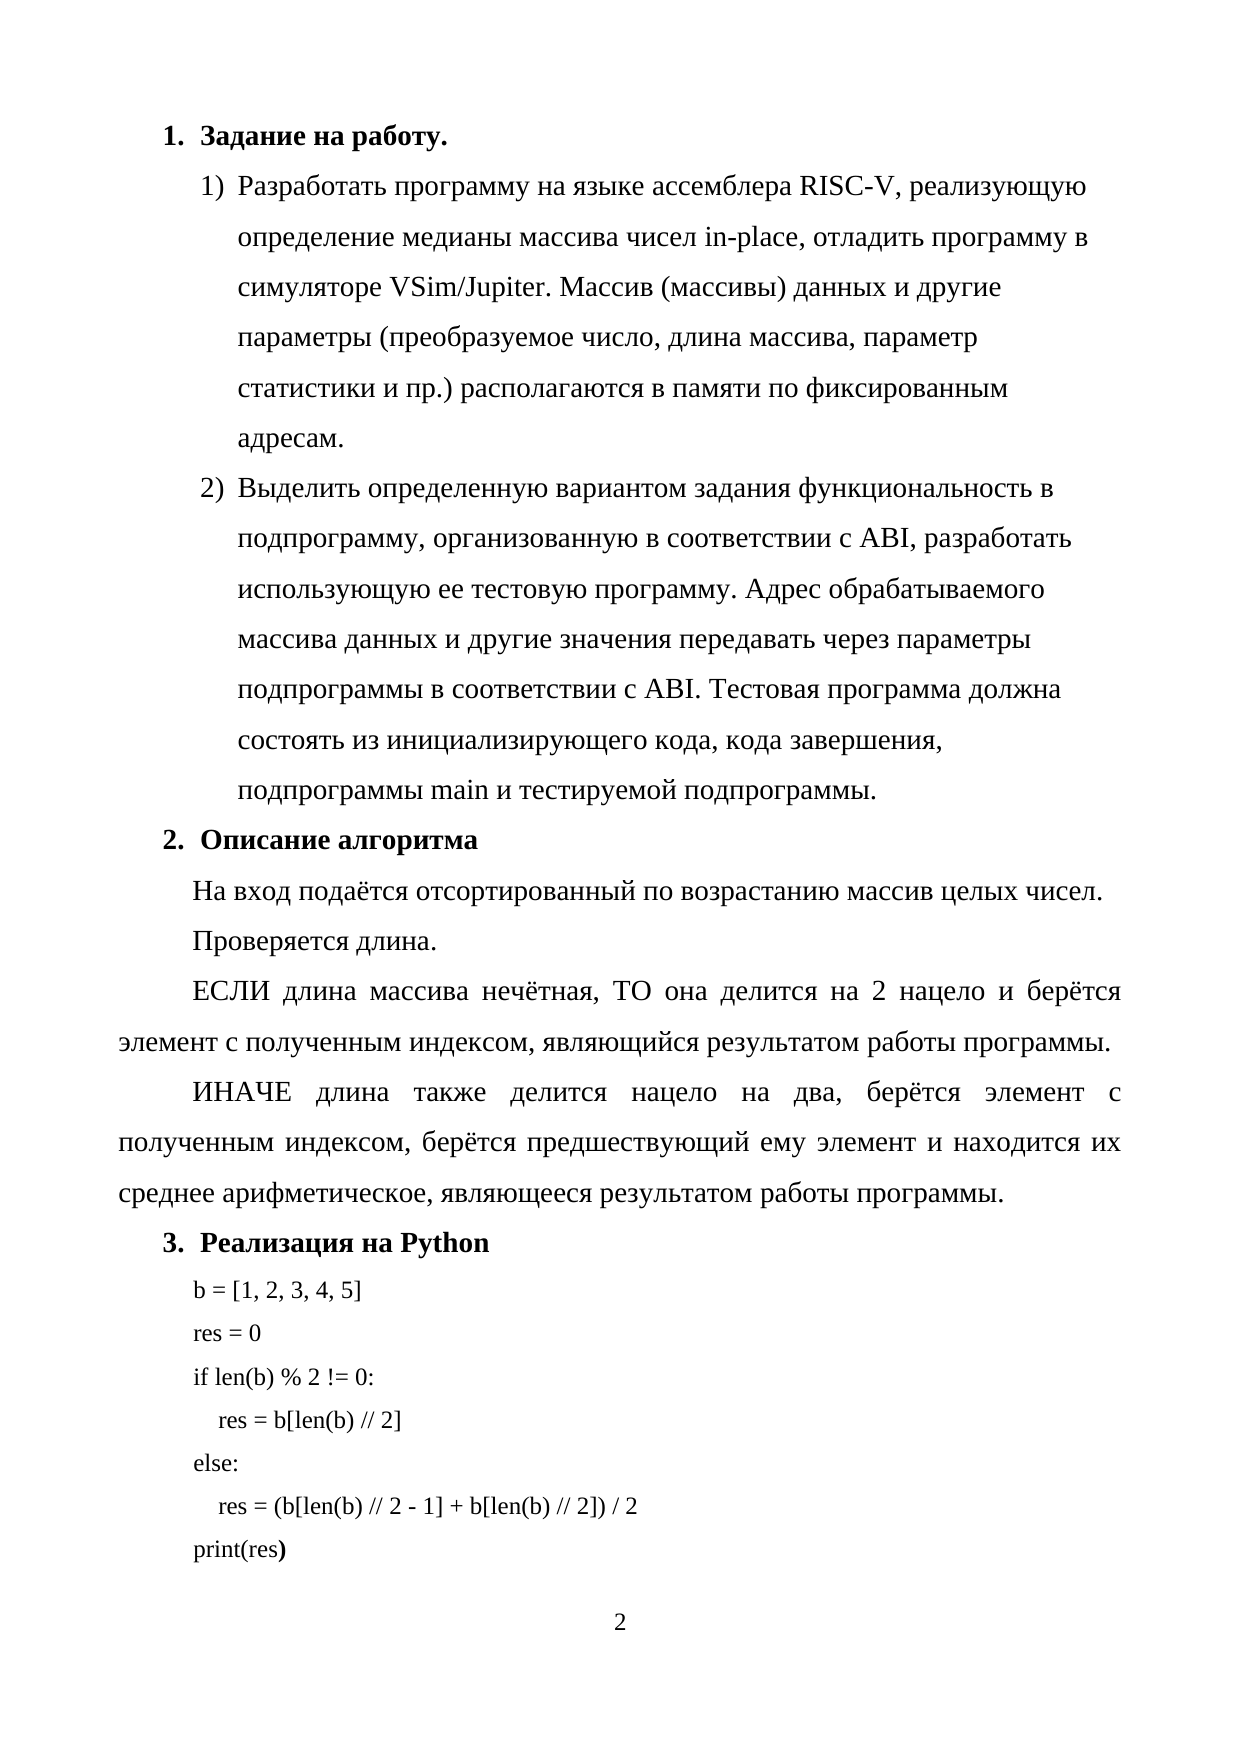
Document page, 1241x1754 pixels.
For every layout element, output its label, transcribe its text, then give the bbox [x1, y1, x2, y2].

list else: [193, 1448, 1122, 1477]
text На вход подаётся отсортированный по возрастанию массив целых чисел. [118, 873, 1122, 906]
list Реализация на Python [162, 1225, 1122, 1258]
list res = (b[len(b) // 2 - 1] + b[len(b) // 2]) / 2 [193, 1491, 1122, 1520]
list Разработать программу на языке ассемблера RISC-V, реализующую определение медианы массива чисел in-place, отладить программу в симуляторе VSim/Jupiter. Массив (массивы) данных и другие параметры (преобразуемое число, длина массива, параметр статистики и пр.) располагаются в памяти по фиксированным адресам. [200, 168, 1122, 453]
list print(res) [193, 1534, 1122, 1563]
list res = 0 [193, 1318, 1122, 1347]
text ИНАЧЕ длина также делится нацело на два, берётся элемент с полученным индексом, берётся предшествующий ему элемент и находится их среднее арифметическое, являющееся результатом работы программы. [118, 1074, 1122, 1208]
list Выделить определенную вариантом задания функциональность в подпрограмму, организованную в соответствии с ABI, разработать использующую ее тестовую программу. Адрес обрабатываемого массива данных и другие значения передавать через параметры подпрограммы в соответствии с ABI. Тестовая программа должна состоять из инициализирующего кода, кода завершения, подпрограммы main и тестируемой подпрограммы. [200, 470, 1122, 806]
list b = [1, 2, 3, 4, 5] [193, 1275, 1122, 1304]
text ЕСЛИ длина массива нечётная, ТО она делится на 2 нацело и берётся элемент с полученным индексом, являющийся результатом работы программы. [118, 973, 1122, 1057]
text Проверяется длина. [118, 923, 1122, 957]
list Описание алгоритма [162, 822, 1122, 856]
list res = b[len(b) // 2] [193, 1405, 1122, 1433]
list if len(b) % 2 != 0: [193, 1362, 1122, 1390]
list Задание на работу. [162, 118, 1122, 152]
